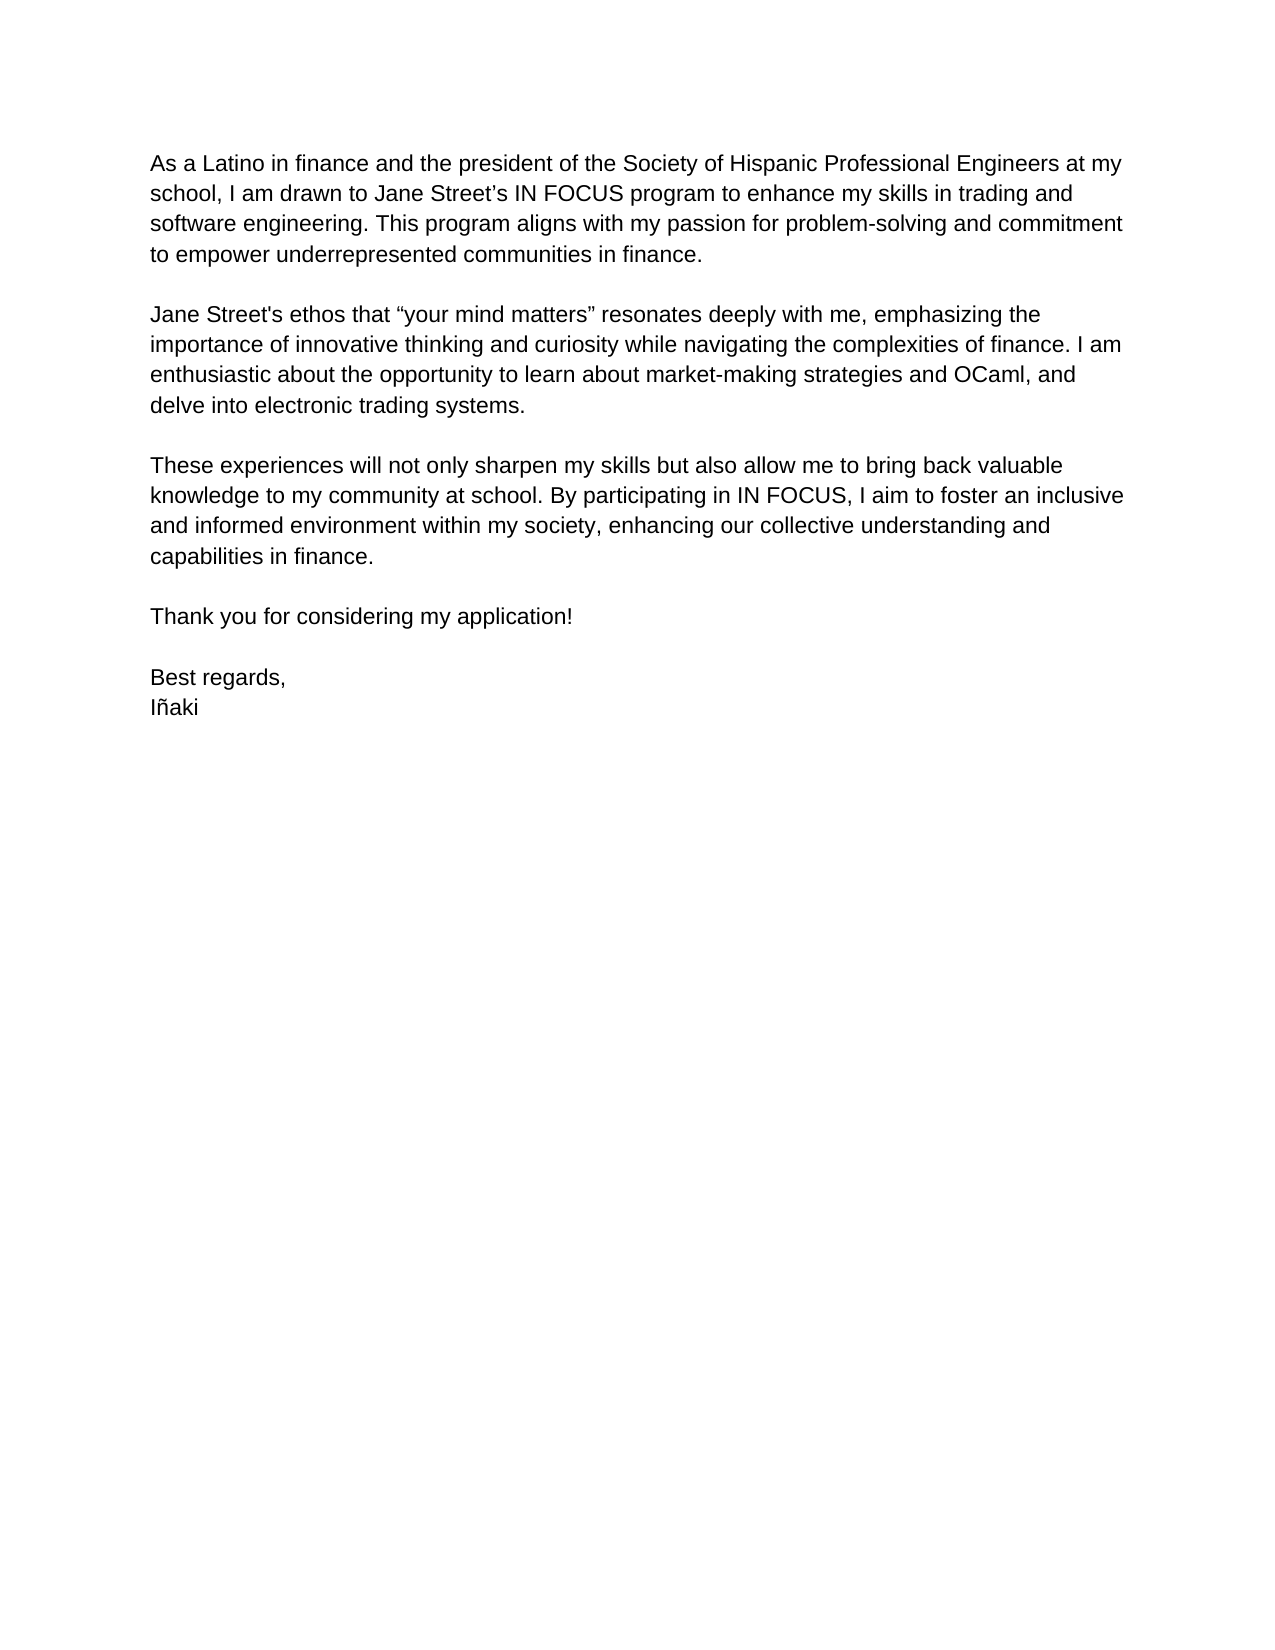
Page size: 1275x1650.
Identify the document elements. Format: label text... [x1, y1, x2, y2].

text Thank you for considering my application! [150, 603, 1125, 629]
text Best regards, [150, 663, 1125, 690]
text These experiences will not only sharpen my skills but also allow me to bring back valuable knowledge to my community at school. By participating in IN FOCUS, I aim to foster an inclusive and informed environment within my society, enhancing our collective understanding and capabilities in finance. [150, 452, 1125, 569]
text Iñaki [150, 694, 1125, 720]
text As a Latino in finance and the president of the Society of Hispanic Professional Engineers at my school, I am drawn to Jane Street’s IN FOCUS program to enhance my skills in trading and software engineering. This program aligns with my passion for problem-solving and commitment to empower underrepresented communities in finance. [150, 150, 1125, 267]
text Jane Street's ethos that “your mind matters” resonates deeply with me, emphasizing the importance of innovative thinking and curiosity while navigating the complexities of finance. I am enthusiastic about the opportunity to learn about market-making strategies and OCaml, and delve into electronic trading systems. [150, 301, 1125, 418]
